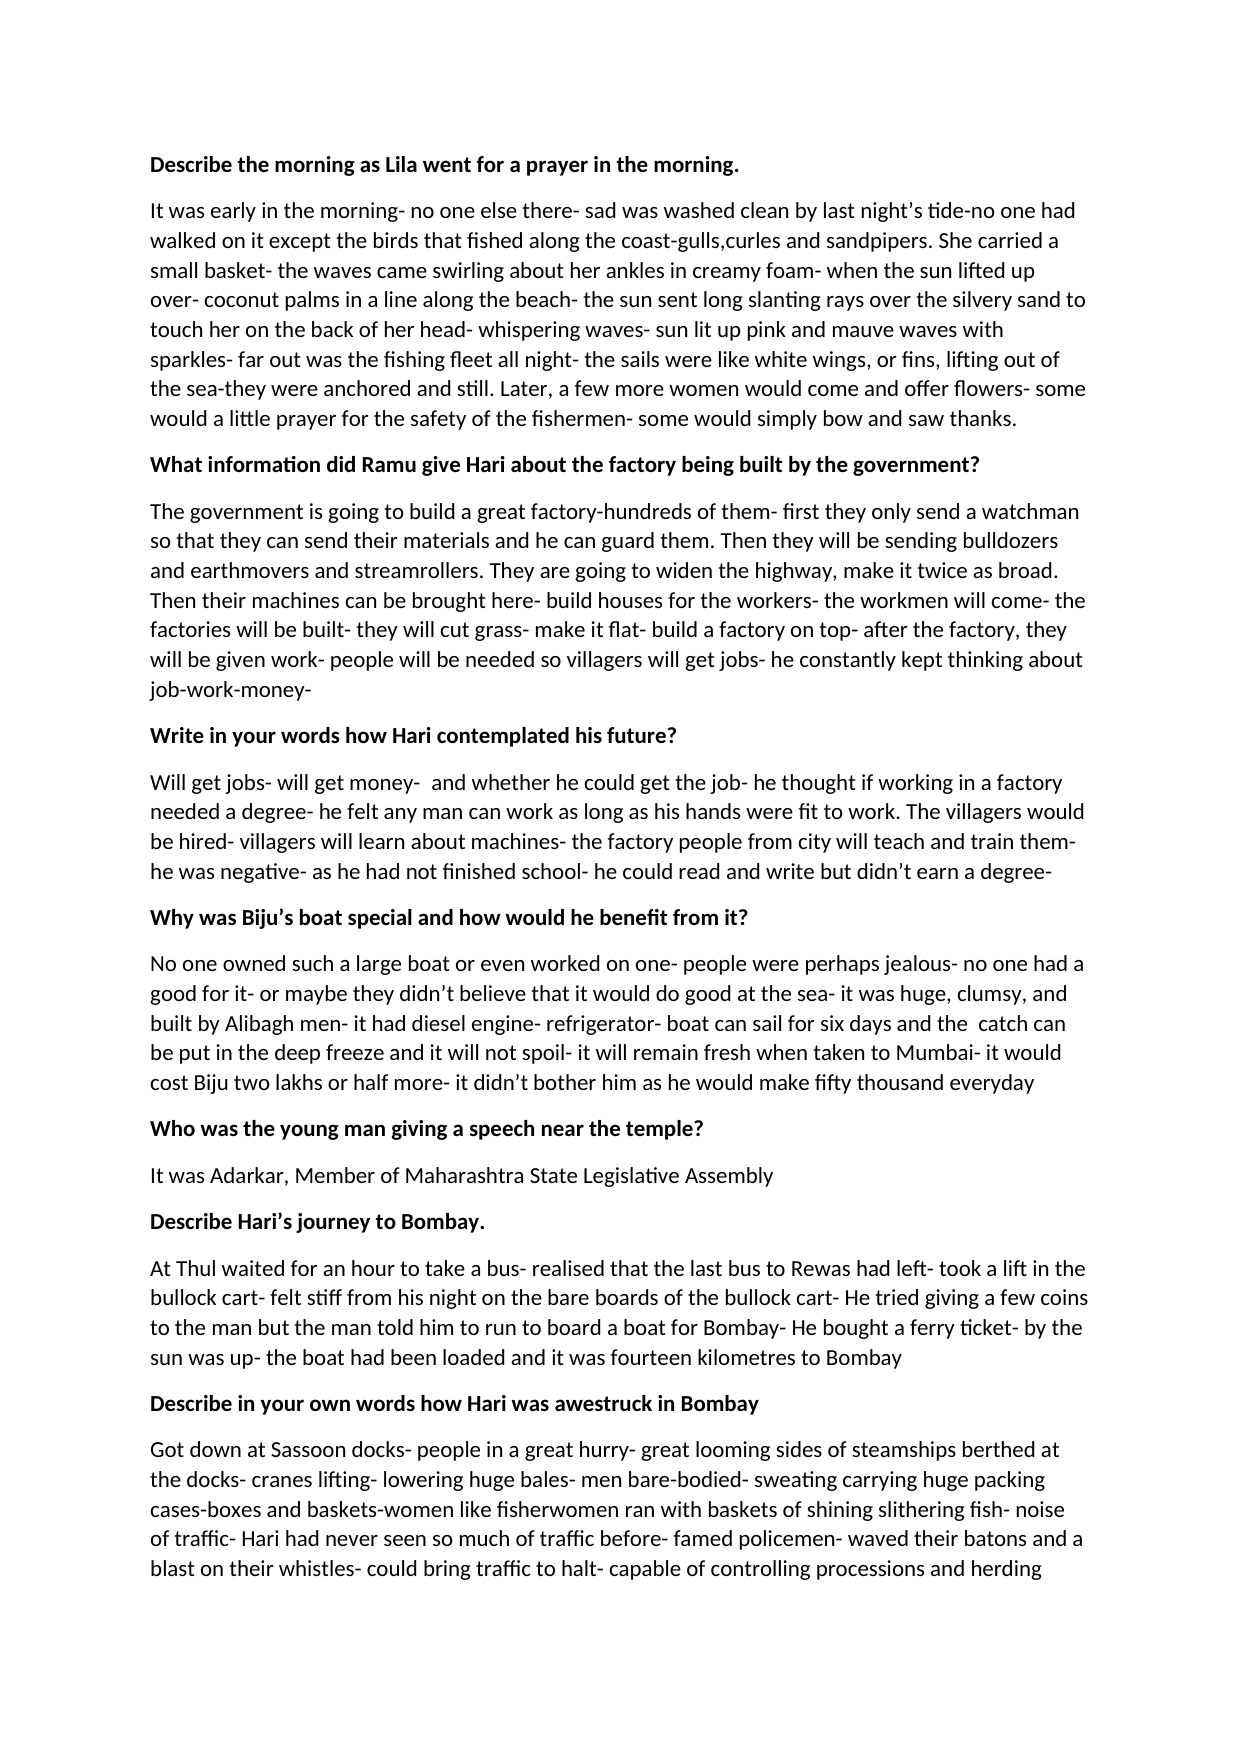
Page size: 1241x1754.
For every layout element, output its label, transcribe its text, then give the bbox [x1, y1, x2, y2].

text What information did Ramu give Hari about the factory being built by the government? [150, 451, 1090, 478]
text It was Adarkar, Member of Maharashtra State Legislative Assembly [150, 1161, 1090, 1189]
text Describe Hari’s journey to Bombay. [150, 1207, 1090, 1235]
text Why was Biju’s boat special and how would he benefit from it? [150, 903, 1090, 931]
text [150, 1435, 1090, 1582]
text No one owned such a large boat or even worked on one- people were perhaps jealous- no one had a good for it- or maybe they didn’t believe that it would do good at the sea- it was huge, clumsy, and built by Alibagh men- it had diesel engine- refrigerator- boat can sail for six days and the catch can be put in the deep freeze and it will not spoil- it will remain fresh when taken to Mumbai- it would cost Biju two lakhs or half more- it didn’t bother him as he would make fifty thousand everyday [150, 949, 1090, 1096]
text Who was the young man giving a speech near the temple? [150, 1114, 1090, 1143]
text The government is going to build a great factory-hundreds of them- first they only send a watchman so that they can send their materials and he can guard them. Then they will be sending bulldozers and earthmovers and streamrollers. They are going to widen the highway, make it twice as broad. Then their machines can be brought here- build houses for the workers- the workmen will come- the factories will be built- they will cut grass- make it flat- build a factory on top- after the factory, they will be given work- people will be needed so villagers will get jobs- he constantly kept thinking about job-work-money- [150, 497, 1090, 703]
text Write in your words how Hari contemplated his future? [150, 721, 1090, 749]
text Describe in your own words how Hari was awestruck in Bombay [150, 1389, 1090, 1417]
text Will get jobs- will get money- and whether he could get the job- he thought if working in a factory needed a degree- he felt any man can work as long as his hands were fit to work. The villagers would be hired- villagers will learn about machines- the factory people from city will teach and train them- he was negative- as he had not finished school- he could read and write but didn’t earn a degree- [150, 768, 1090, 885]
text At Thul waited for an hour to take a bus- realised that the last bus to Rewas had left- took a lift in the bullock cart- felt stiff from his night on the bare boards of the bullock cart- He tried giving a few coins to the man but the man told him to run to board a boat for Bombay- He bought a ferry ticket- by the sun was up- the boat had been loaded and it was fourteen kilometres to Bombay [150, 1254, 1090, 1371]
text Describe the morning as Lila went for a prayer in the morning. [150, 150, 1090, 178]
text It was early in the morning- no one else there- sad was washed clean by last night’s tide-no one had walked on it except the birds that fished along the coast-gulls,curles and sandpipers. She carried a small basket- the waves came swirling about her ankles in creamy foam- when the sun lifted up over- coconut palms in a line along the beach- the sun sent long slanting rays over the silvery sand to touch her on the back of her head- whispering waves- sun lit up pink and mauve waves with sparkles- far out was the fishing fleet all night- the sails were like white wings, or fins, lifting out of the sea-they were anchored and still. Later, a few more women would come and offer flowers- some would a little prayer for the safety of the fishermen- some would simply bow and saw thanks. [150, 196, 1090, 432]
